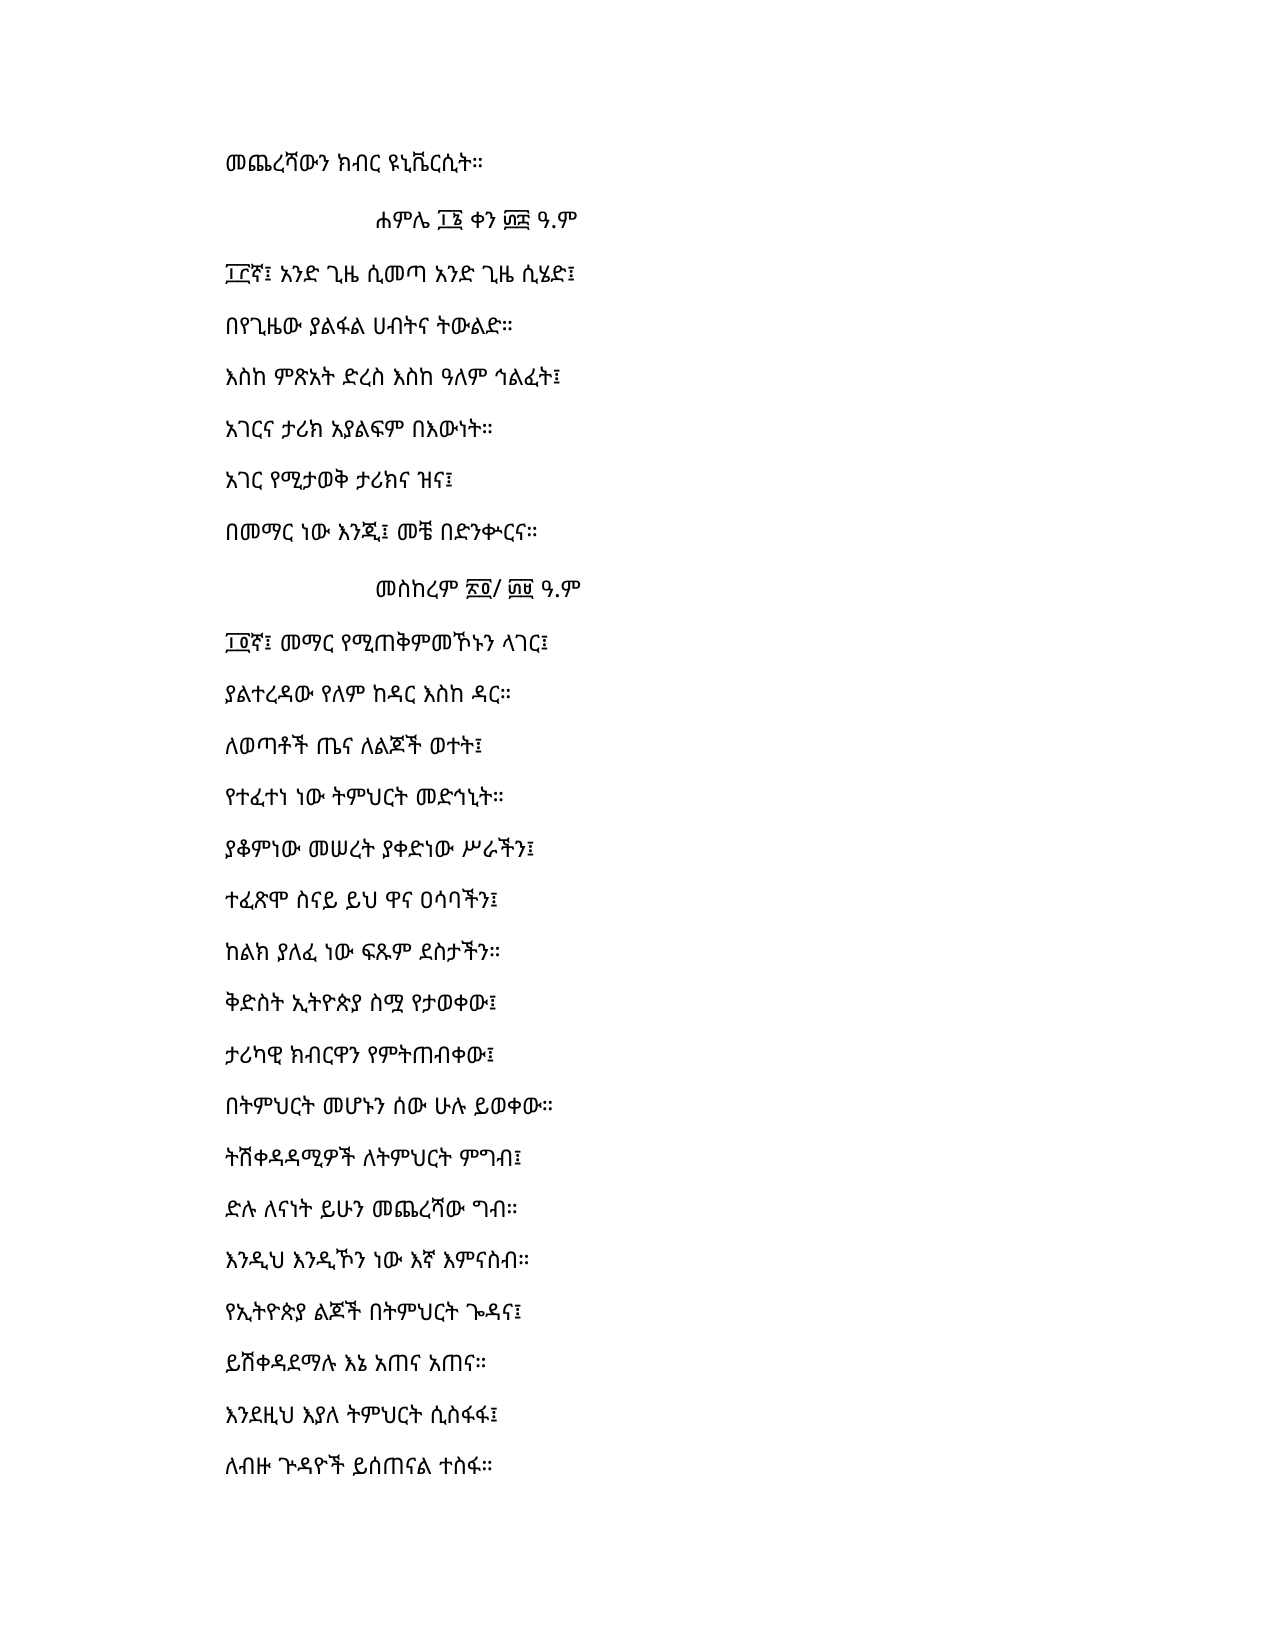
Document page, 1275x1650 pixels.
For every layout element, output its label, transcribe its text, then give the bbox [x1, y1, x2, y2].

text መጨረሻውን ክብር ዩኒቬርሲት። [150, 150, 1125, 177]
text ያልተረዳው የለም ከዳር እስከ ዳር። [150, 682, 1125, 708]
text ተፈጽሞ ስናይ ይህ ዋና ዐሳባችን፤ [150, 887, 1125, 914]
text ያቆምነው መሠረት ያቀድነው ሥራችን፤ [150, 836, 1125, 863]
text እንደዚህ እያለ ትምህርት ሲስፋፋ፤ [150, 1402, 1125, 1429]
text መስከረም ፳፬/ ፴፱ ዓ.ም [150, 570, 1125, 604]
text ይሽቀዳደማሉ እኔ አጠና አጠና። [150, 1351, 1125, 1377]
text ድሉ ለናነት ይሁን መጨረሻው ግብ። [150, 1196, 1125, 1223]
text ለወጣቶች ጤና ለልጆች ወተት፤ [150, 733, 1125, 760]
text ሐምሌ ፲፮ ቀን ፴፰ ዓ.ም [150, 201, 1125, 236]
text አገርና ታሪክ አያልፍም በእውነት። [150, 416, 1125, 442]
text ታሪካዊ ክብርዋን የምትጠብቀው፤ [150, 1042, 1125, 1068]
text የተፈተነ ነው ትምህርት መድኅኒት። [150, 784, 1125, 811]
text በየጊዜው ያልፋል ሀብትና ትውልድ። [150, 313, 1125, 339]
text ትሽቀዳዳሚዎች ለትምህርት ምግብ፤ [150, 1145, 1125, 1171]
text ከልክ ያለፈ ነው ፍጹም ደስታችን። [150, 939, 1125, 966]
text የኢትዮጵያ ልጆች በትምህርት ጐዳና፤ [150, 1299, 1125, 1326]
text ፲፬ኛ፤ መማር የሚጠቅምመኾኑን ላገር፤ [150, 630, 1125, 657]
text ለብዙ ጕዳዮች ይሰጠናል ተስፋ። [150, 1453, 1125, 1480]
text ፲፫ኛ፤ አንድ ጊዜ ሲመጣ አንድ ጊዜ ሲሄድ፤ [150, 261, 1125, 288]
text እንዲህ እንዲኾን ነው እኛ እምናስብ። [150, 1248, 1125, 1274]
text በትምህርት መሆኑን ሰው ሁሉ ይወቀው። [150, 1093, 1125, 1120]
text ቅድስት ኢትዮጵያ ስሟ የታወቀው፤ [150, 990, 1125, 1017]
text በመማር ነው እንጂ፤ መቼ በድንቍርና። [150, 519, 1125, 545]
text አገር የሚታወቅ ታሪክና ዝና፤ [150, 467, 1125, 494]
text እስከ ምጽአት ድረስ እስከ ዓለም ኅልፈት፤ [150, 364, 1125, 391]
